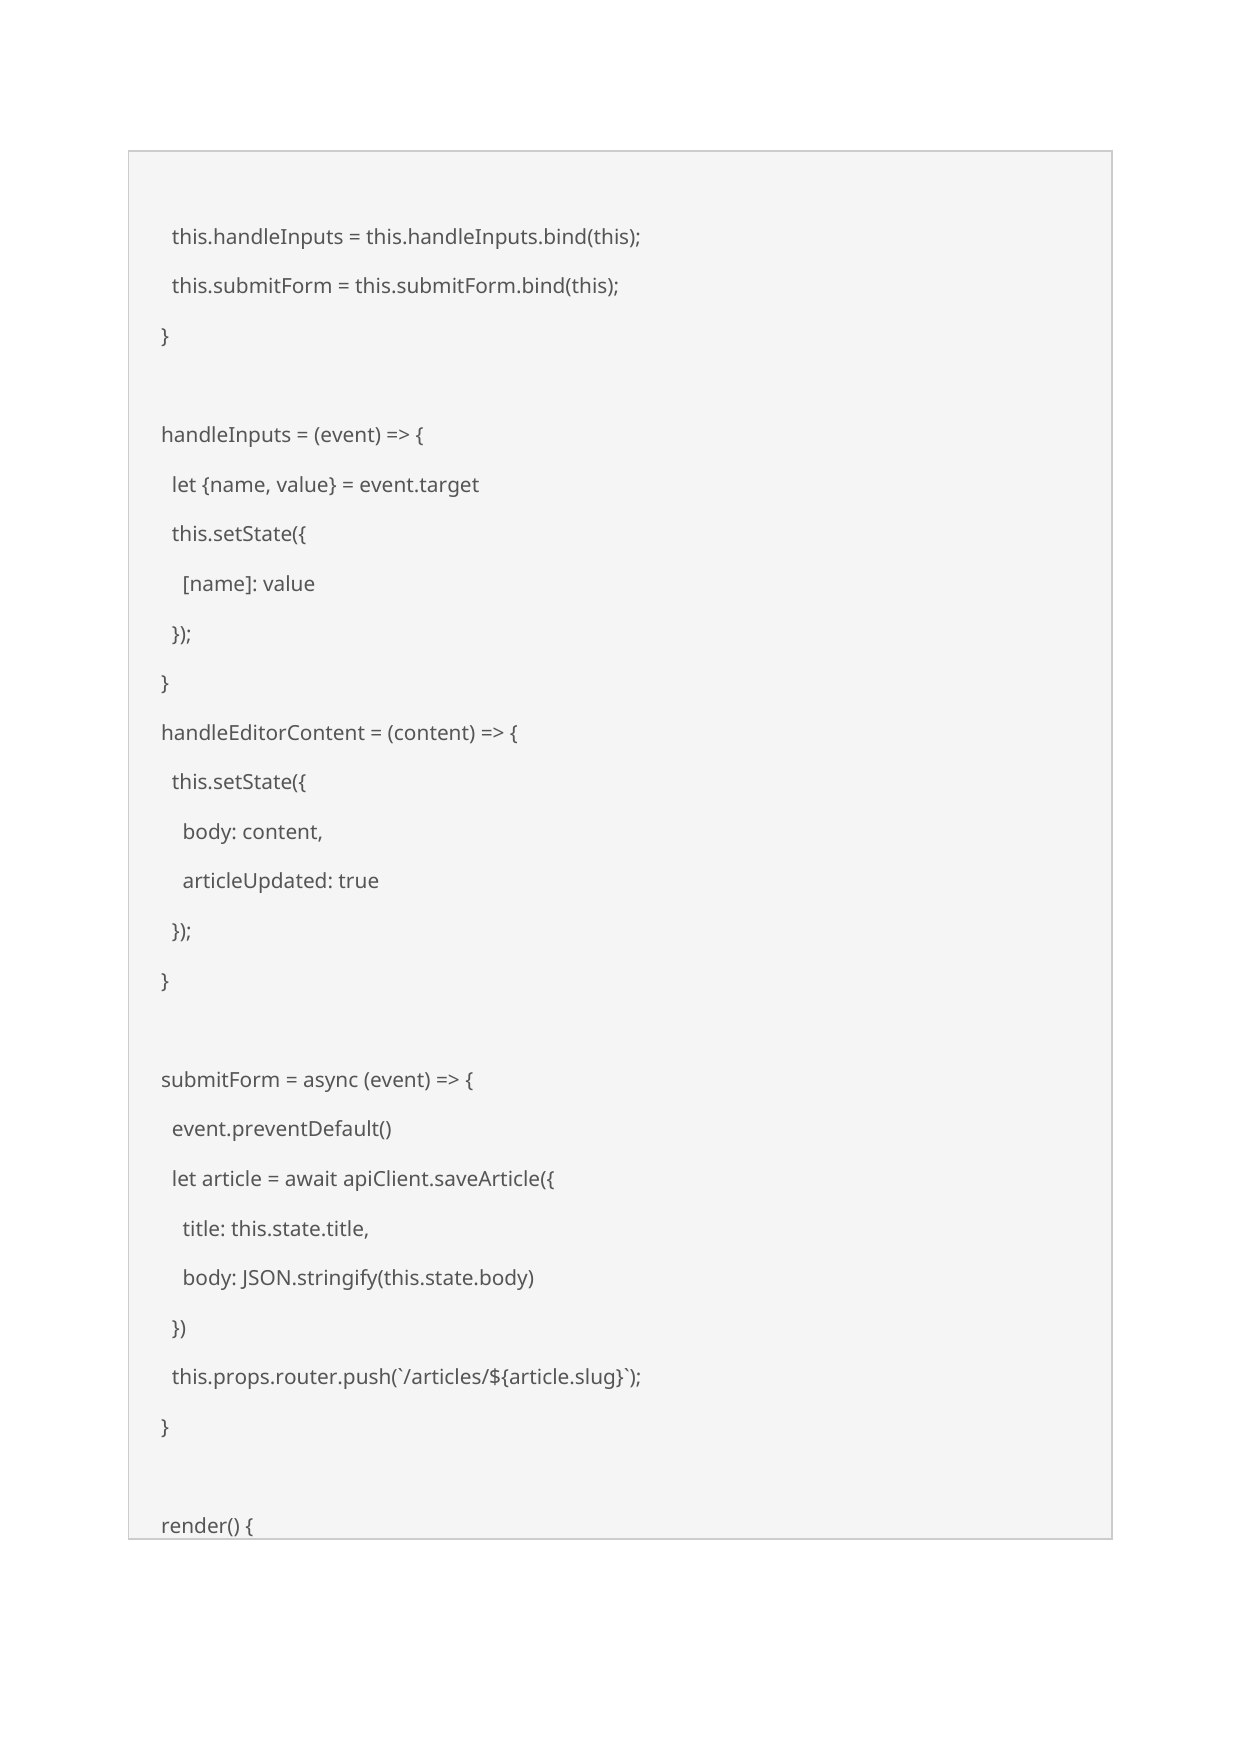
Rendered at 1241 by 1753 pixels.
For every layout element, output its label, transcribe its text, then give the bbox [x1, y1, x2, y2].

text handleInputs = (event) => { [129, 398, 1111, 447]
text body: JSON.stringify(this.state.body) [129, 1241, 1111, 1290]
text this.setState({ [129, 745, 1111, 794]
text } [129, 299, 1111, 348]
text let article = await apiClient.saveArticle({ [129, 1142, 1111, 1191]
text title: this.state.title, [129, 1191, 1111, 1241]
text submitForm = async (event) => { [129, 1042, 1111, 1092]
text }) [129, 1290, 1111, 1340]
text } [129, 943, 1111, 993]
text handleEditorContent = (content) => { [129, 695, 1111, 745]
text }); [129, 596, 1111, 646]
text this.submitForm = this.submitForm.bind(this); [129, 249, 1111, 299]
text event.preventDefault() [129, 1092, 1111, 1142]
text this.handleInputs = this.handleInputs.bind(this); [129, 199, 1111, 249]
text } [129, 1389, 1111, 1439]
text body: content, [129, 794, 1111, 844]
text articleUpdated: true [129, 844, 1111, 894]
text this.props.router.push(`/articles/${article.slug}`); [129, 1340, 1111, 1389]
text [name]: value [129, 547, 1111, 596]
text let {name, value} = event.target [129, 447, 1111, 497]
text this.setState({ [129, 497, 1111, 547]
text }); [129, 894, 1111, 943]
text render() { [129, 1489, 1111, 1538]
text } [129, 646, 1111, 695]
